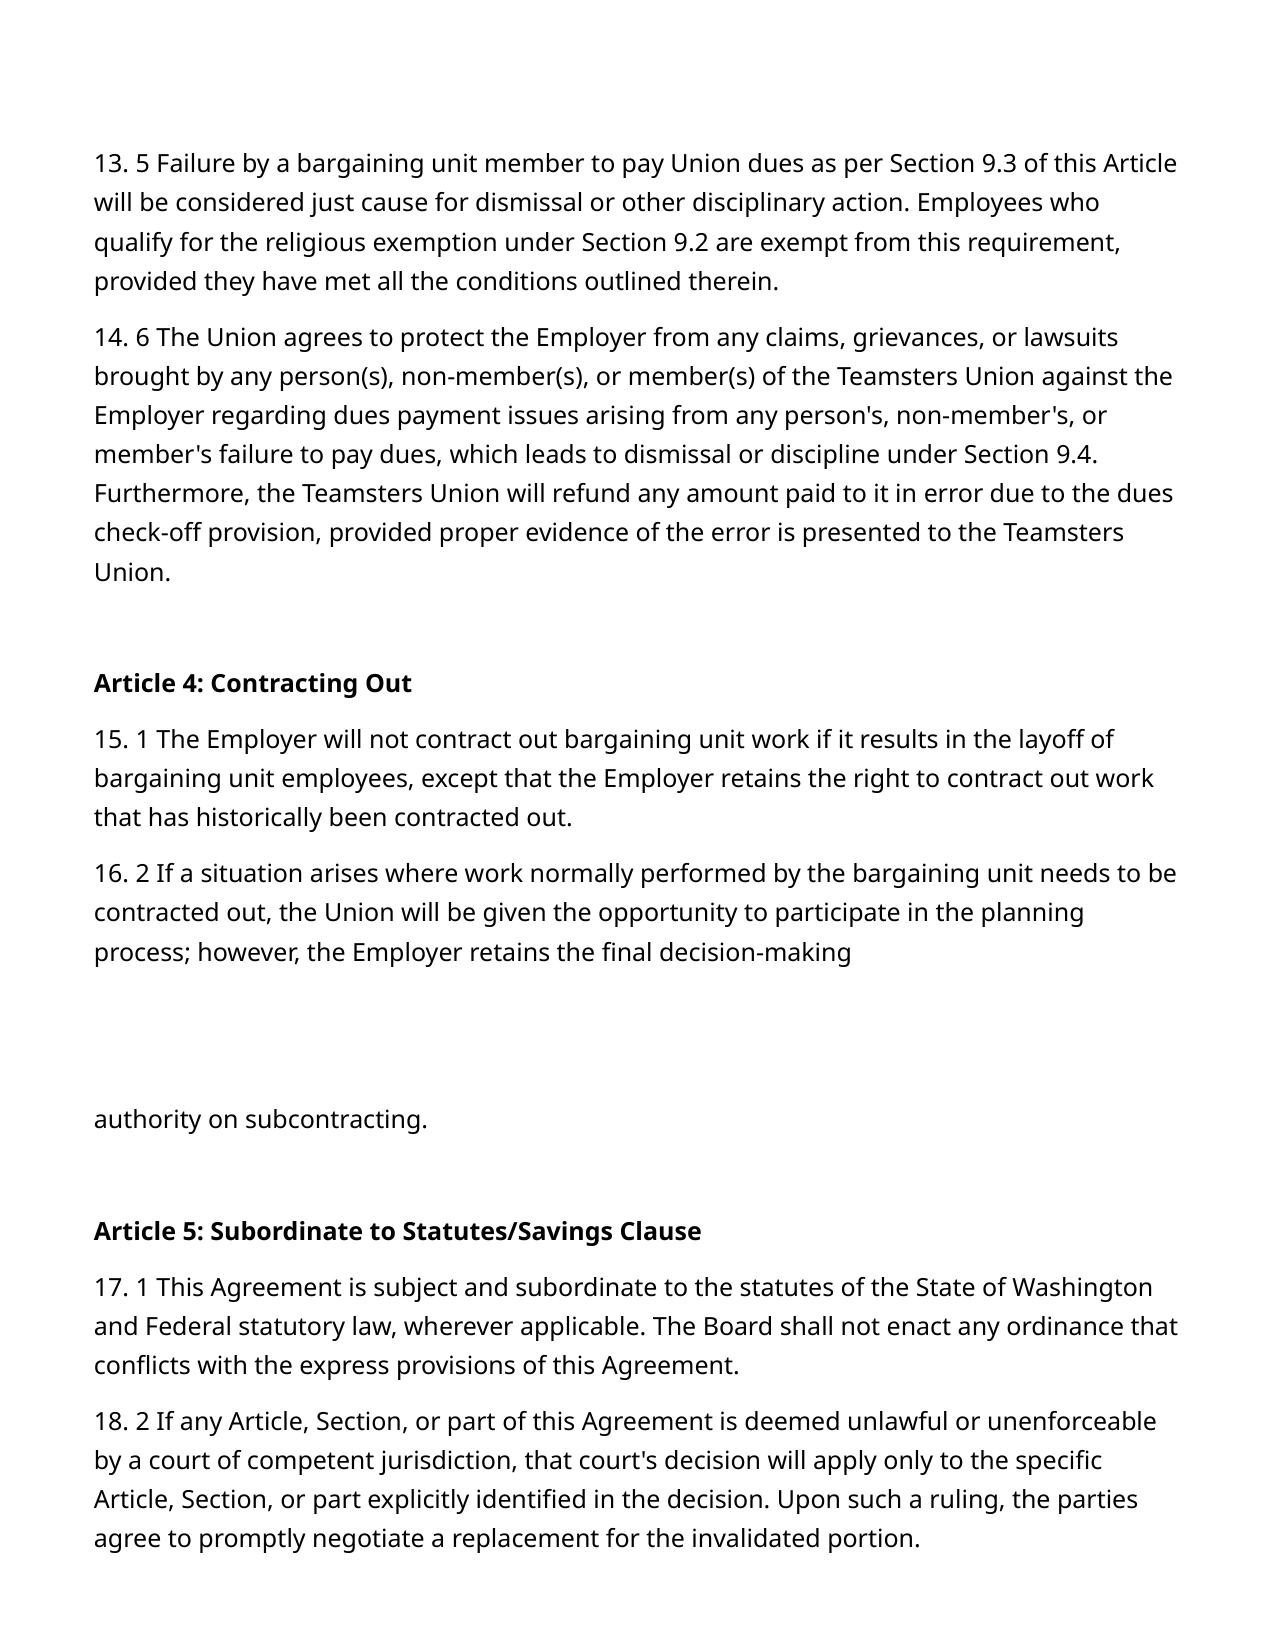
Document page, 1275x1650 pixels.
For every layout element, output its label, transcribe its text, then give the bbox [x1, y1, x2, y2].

text 18. 2 If any Article, Section, or part of this Agreement is deemed unlawful or unenforceable by a court of competent jurisdiction, that court's decision will apply only to the specific Article, Section, or part explicitly identified in the decision. Upon such a ruling, the parties agree to promptly negotiate a replacement for the invalidated portion. [94, 1403, 1181, 1555]
text 14. 6 The Union agrees to protect the Employer from any claims, grievances, or lawsuits brought by any person(s), non-member(s), or member(s) of the Teamsters Union against the Employer regarding dues payment issues arising from any person's, non-member's, or member's failure to pay dues, which leads to dismissal or discipline under Section 9.4. Furthermore, the Teamsters Union will refund any amount paid to it in error due to the dues check-off provision, provided proper evidence of the error is presented to the Teamsters Union. [94, 319, 1181, 588]
text 16. 2 If a situation arises where work normally performed by the bargaining unit needs to be contracted out, the Union will be given the opportunity to participate in the planning process; however, the Employer retains the final decision-making [94, 856, 1181, 968]
text Article 4: Contracting Out [94, 666, 1181, 700]
text Article 5: Subordinate to Statutes/Savings Clause [94, 1213, 1181, 1247]
text authority on subcontracting. [94, 1102, 1181, 1136]
text 13. 5 Failure by a bargaining unit member to pay Union dues as per Section 9.3 of this Article will be considered just cause for dismissal or other disciplinary action. Employees who qualify for the religious exemption under Section 9.2 are exempt from this requirement, provided they have met all the conditions outlined therein. [94, 146, 1181, 297]
text 17. 1 This Agreement is subject and subordinate to the statutes of the State of Washington and Federal statutory law, wherever applicable. The Board shall not enact any ordinance that conflicts with the express provisions of this Agreement. [94, 1269, 1181, 1382]
text 15. 1 The Employer will not contract out bargaining unit work if it results in the layoff of bargaining unit employees, except that the Employer retains the right to contract out work that has historically been contracted out. [94, 722, 1181, 834]
